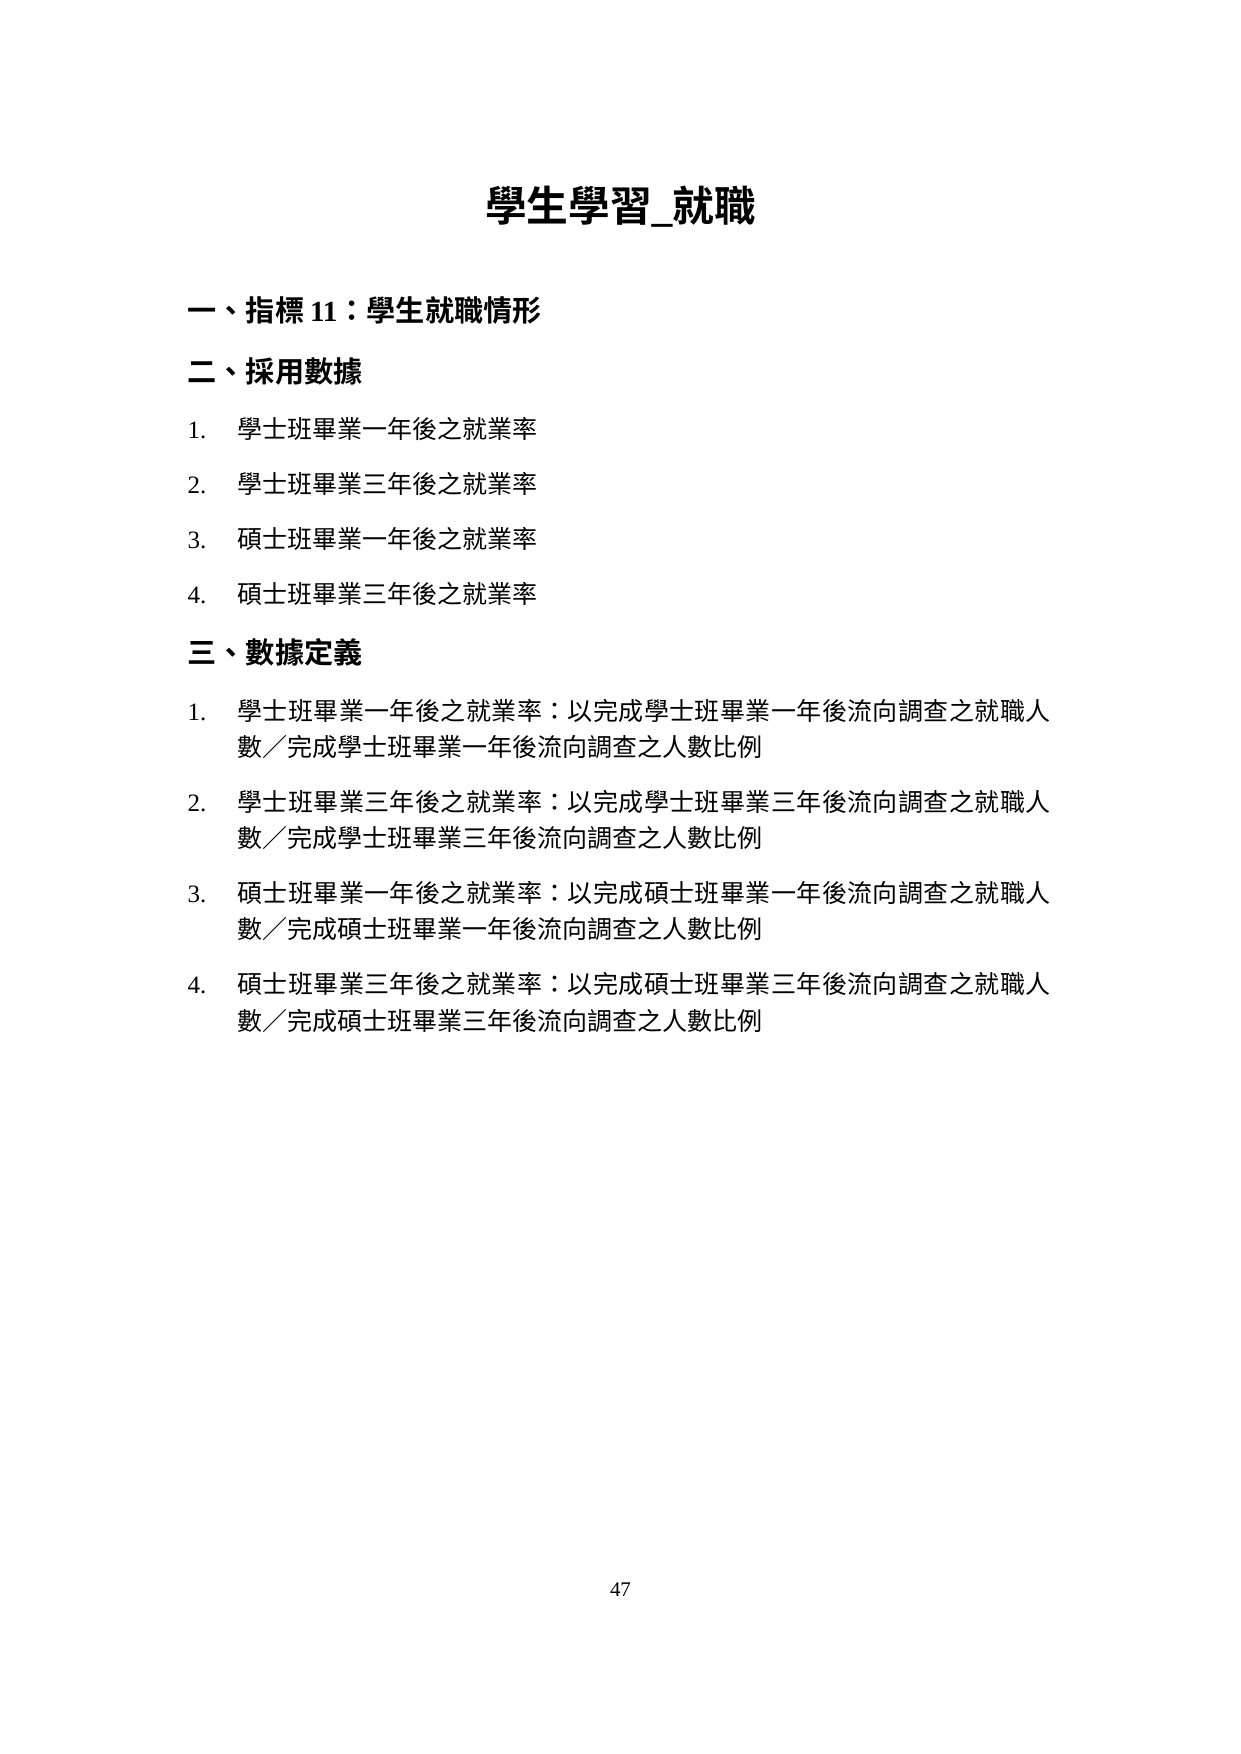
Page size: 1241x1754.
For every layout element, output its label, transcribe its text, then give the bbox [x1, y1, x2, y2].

list 碩士班畢業一年後之就業率 [187, 520, 1053, 556]
subtitle 學生學習_就職 [187, 182, 1053, 232]
list 碩士班畢業三年後之就業率 [187, 575, 1053, 611]
subtitle 三、數據定義 [187, 630, 1053, 672]
subtitle 一、指標11：學生就職情形 [187, 288, 1053, 330]
list 碩士班畢業三年後之就業率：以完成碩士班畢業三年後流向調查之就職人數／完成碩士班畢業三年後流向調查之人數比例 [187, 965, 1053, 1037]
list 學士班畢業一年後之就業率 [187, 410, 1053, 446]
list 碩士班畢業一年後之就業率：以完成碩士班畢業一年後流向調查之就職人數／完成碩士班畢業一年後流向調查之人數比例 [187, 873, 1053, 946]
list 學士班畢業三年後之就業率：以完成學士班畢業三年後流向調查之就職人數／完成學士班畢業三年後流向調查之人數比例 [187, 782, 1053, 855]
list 學士班畢業三年後之就業率 [187, 465, 1053, 501]
subtitle 二、採用數據 [187, 349, 1053, 391]
list 學士班畢業一年後之就業率：以完成學士班畢業一年後流向調查之就職人數／完成學士班畢業一年後流向調查之人數比例 [187, 691, 1053, 763]
